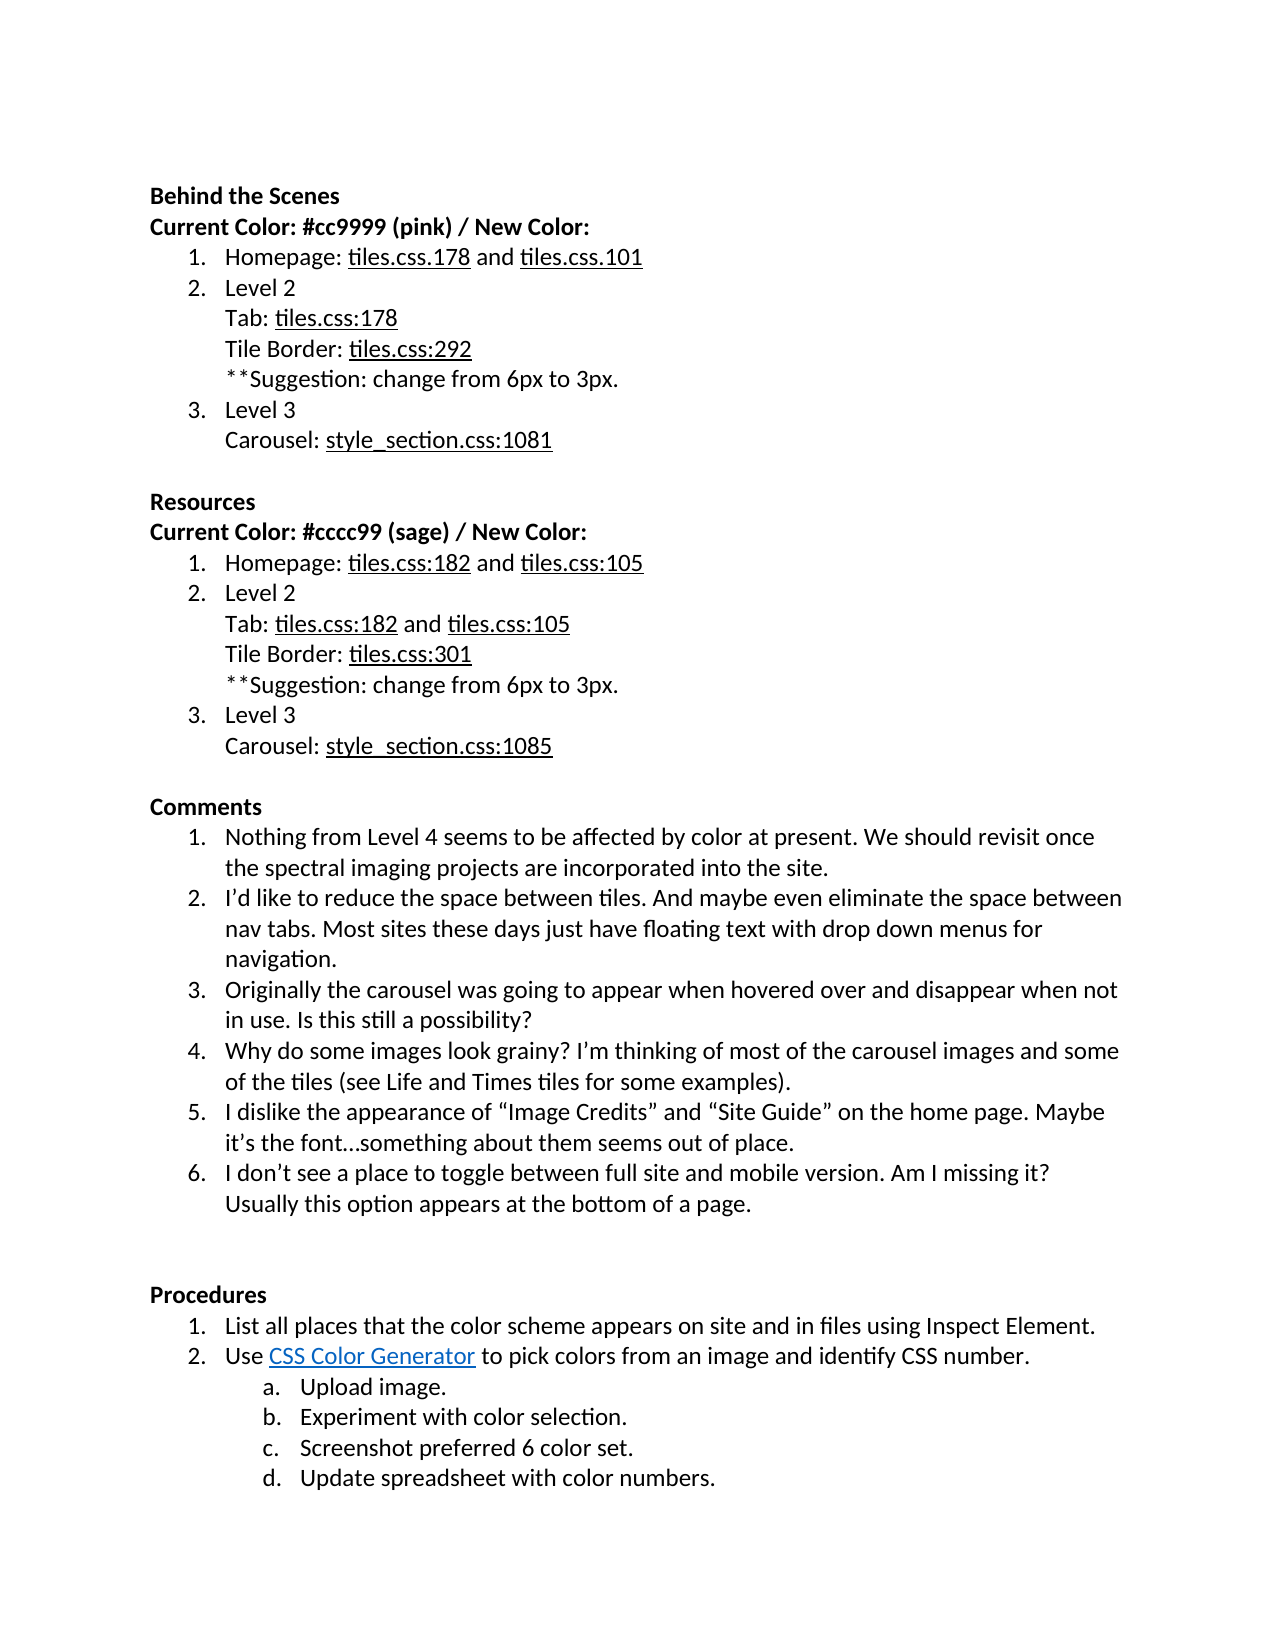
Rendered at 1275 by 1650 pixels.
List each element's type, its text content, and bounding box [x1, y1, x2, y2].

list Carousel: style_section.css:1085 [225, 730, 1125, 760]
list Carousel: style_section.css:1081 [225, 425, 1125, 455]
text Current Color: #cccc99 (sage) / New Color: [150, 516, 1125, 547]
list Update spreadsheet with color numbers. [262, 1462, 1125, 1493]
text Current Color: #cc9999 (pink) / New Color: [150, 211, 1125, 242]
list Level 3 [187, 394, 1125, 425]
list Why do some images look grainy? I’m thinking of most of the carousel images and some of the tiles (see Life and Times tiles for some examples). [187, 1035, 1125, 1096]
list I dislike the appearance of “Image Credits” and “Site Guide” on the home page. Maybe it’s the font…something about them seems out of place. [187, 1096, 1125, 1157]
list Experiment with color selection. [262, 1401, 1125, 1432]
list Nothing from Level 4 seems to be affected by color at present. We should revisit once the spectral imaging projects are incorporated into the site. [187, 821, 1125, 882]
list Level 2 [187, 577, 1125, 608]
list Homepage: tiles.css:182 and tiles.css:105 [187, 547, 1125, 577]
list Upload image. [262, 1371, 1125, 1401]
list Screenshot preferred 6 color set. [262, 1432, 1125, 1462]
text **Suggestion: change from 6px to 3px. [150, 669, 1125, 699]
text Behind the Scenes [150, 181, 1125, 211]
text Tile Border: tiles.css:301 [150, 638, 1125, 669]
text **Suggestion: change from 6px to 3px. [150, 364, 1125, 394]
list Level 3 [187, 699, 1125, 730]
list Homepage: tiles.css.178 and tiles.css.101 [187, 242, 1125, 272]
text Tab: tiles.css:178 [150, 303, 1125, 333]
list Use CSS Color Generator to pick colors from an image and identify CSS number. [187, 1340, 1125, 1371]
list I’d like to reduce the space between tiles. And maybe even eliminate the space between nav tabs. Most sites these days just have floating text with drop down menus for navigation. [187, 882, 1125, 974]
list Level 2 [187, 272, 1125, 303]
text Procedures [150, 1279, 1125, 1310]
list List all places that the color scheme appears on site and in files using Inspect Element. [187, 1310, 1125, 1340]
list I don’t see a place to toggle between full site and mobile version. Am I missing it? Usually this option appears at the bottom of a page. [187, 1157, 1125, 1218]
text Tile Border: tiles.css:292 [150, 333, 1125, 364]
list Originally the carousel was going to appear when hovered over and disappear when not in use. Is this still a possibility? [187, 974, 1125, 1035]
text Comments [150, 791, 1125, 821]
text Tab: tiles.css:182 and tiles.css:105 [150, 608, 1125, 638]
text Resources [150, 486, 1125, 516]
